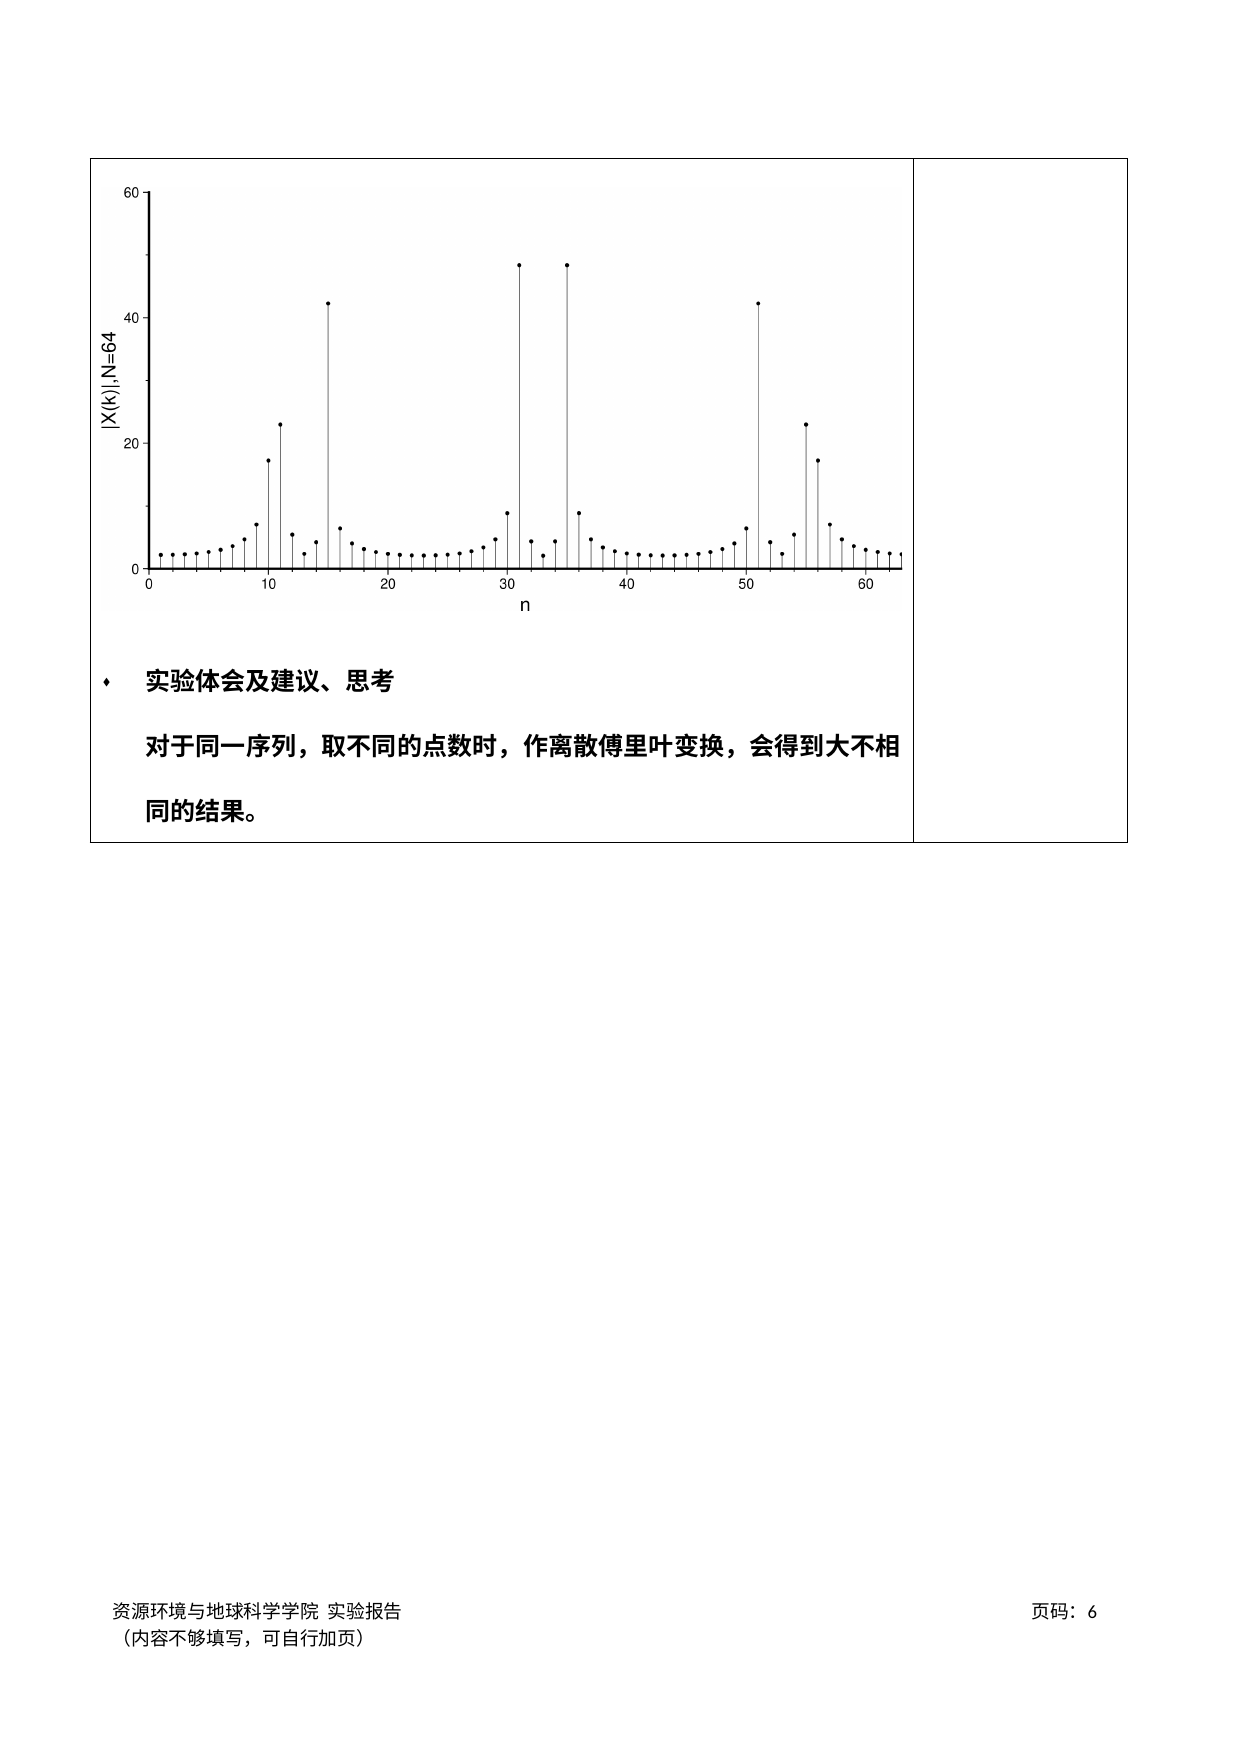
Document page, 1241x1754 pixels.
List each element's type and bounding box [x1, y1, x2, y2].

table_cell [914, 159, 1127, 842]
picture [101, 187, 903, 611]
table_cell [91, 159, 913, 842]
